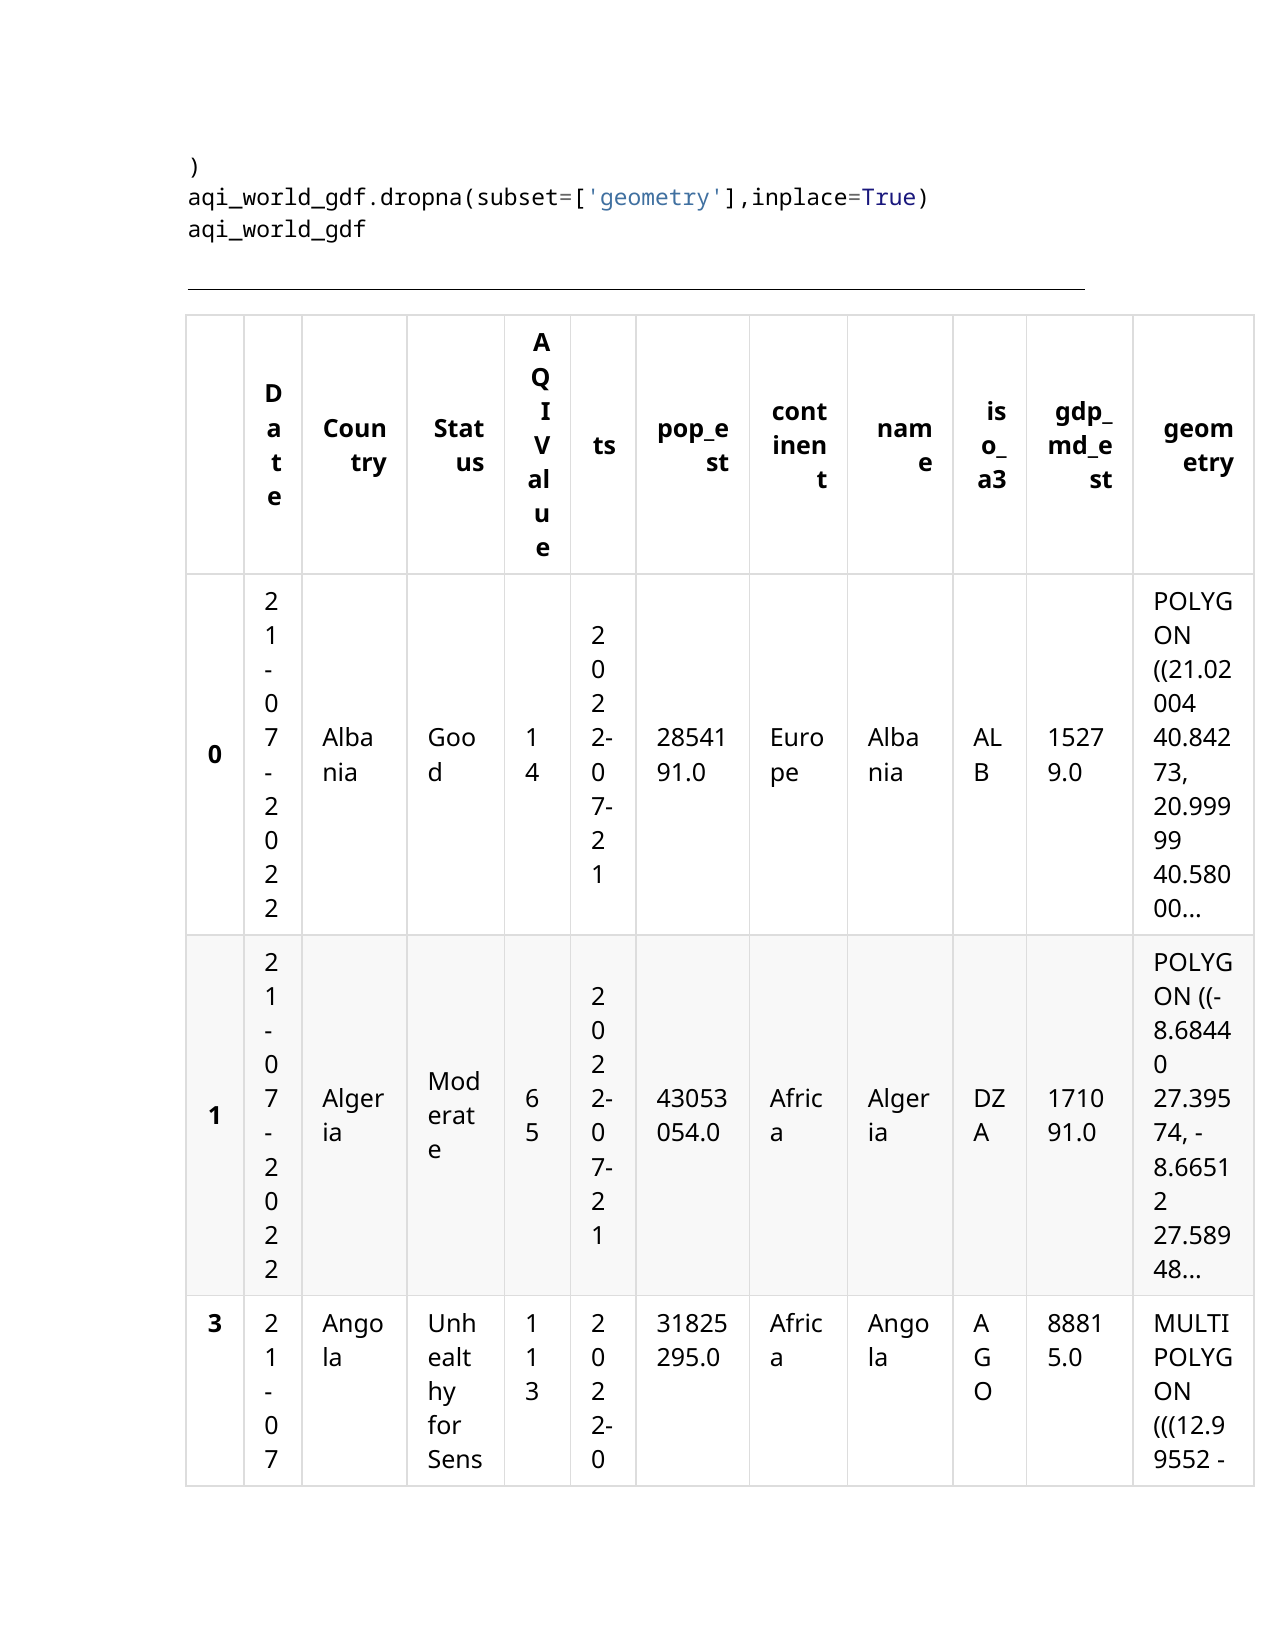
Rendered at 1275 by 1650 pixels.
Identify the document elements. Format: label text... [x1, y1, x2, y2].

table_header continent [750, 316, 847, 573]
table_cell Algeria [303, 936, 406, 1295]
table_header [187, 316, 243, 573]
table_cell 43053054.0 [637, 936, 749, 1295]
table_cell Moderate [408, 936, 504, 1295]
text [187, 150, 1087, 244]
table_cell 21-07-2022 [245, 1296, 301, 1485]
table_cell Good [408, 575, 504, 934]
table_cell POLYGON ((-8.68440 27.39574, -8.66512 27.58948... [1134, 936, 1253, 1295]
table_cell 113 [505, 1296, 570, 1485]
table_header Country [303, 316, 406, 573]
table_cell 1 [187, 936, 243, 1295]
table_cell Angola [848, 1296, 952, 1485]
table_header Date [245, 316, 301, 573]
table_cell 65 [505, 936, 570, 1295]
table_cell 2854191.0 [637, 575, 749, 934]
table_cell 88815.0 [1027, 1296, 1132, 1485]
table_cell 2022-07-21 [571, 575, 635, 934]
table_header name [848, 316, 952, 573]
table_header ts [571, 316, 635, 573]
table_cell Africa [750, 936, 847, 1295]
table_cell 14 [505, 575, 570, 934]
table_cell 15279.0 [1027, 575, 1132, 934]
table_header Status [408, 316, 504, 573]
table_cell POLYGON ((21.02004 40.84273, 20.99999 40.58000... [1134, 575, 1253, 934]
table_header geometry [1134, 316, 1253, 573]
table_header AQI Value [505, 316, 570, 573]
table_header pop_est [637, 316, 749, 573]
table_cell Africa [750, 1296, 847, 1485]
table_cell DZA [954, 936, 1026, 1295]
table_cell Unhealthy for Sensitive Groups [408, 1296, 504, 1485]
table_cell ALB [954, 575, 1026, 934]
table_cell 0 [187, 575, 243, 934]
table_cell 21-07-2022 [245, 575, 301, 934]
table_cell AGO [954, 1296, 1026, 1485]
table_cell 31825295.0 [637, 1296, 749, 1485]
table_cell 21-07-2022 [245, 936, 301, 1295]
table_cell Angola [303, 1296, 406, 1485]
table_cell 2022-07-21 [571, 1296, 635, 1485]
table_cell 171091.0 [1027, 936, 1132, 1295]
table_cell Europe [750, 575, 847, 934]
table_header iso_a3 [954, 316, 1026, 573]
table_cell Albania [848, 575, 952, 934]
table_cell 2022-07-21 [571, 936, 635, 1295]
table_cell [1134, 1296, 1253, 1485]
table_cell Algeria [848, 936, 952, 1295]
table_header gdp_md_est [1027, 316, 1132, 573]
table_cell 3 [187, 1296, 243, 1485]
table_cell Albania [303, 575, 406, 934]
